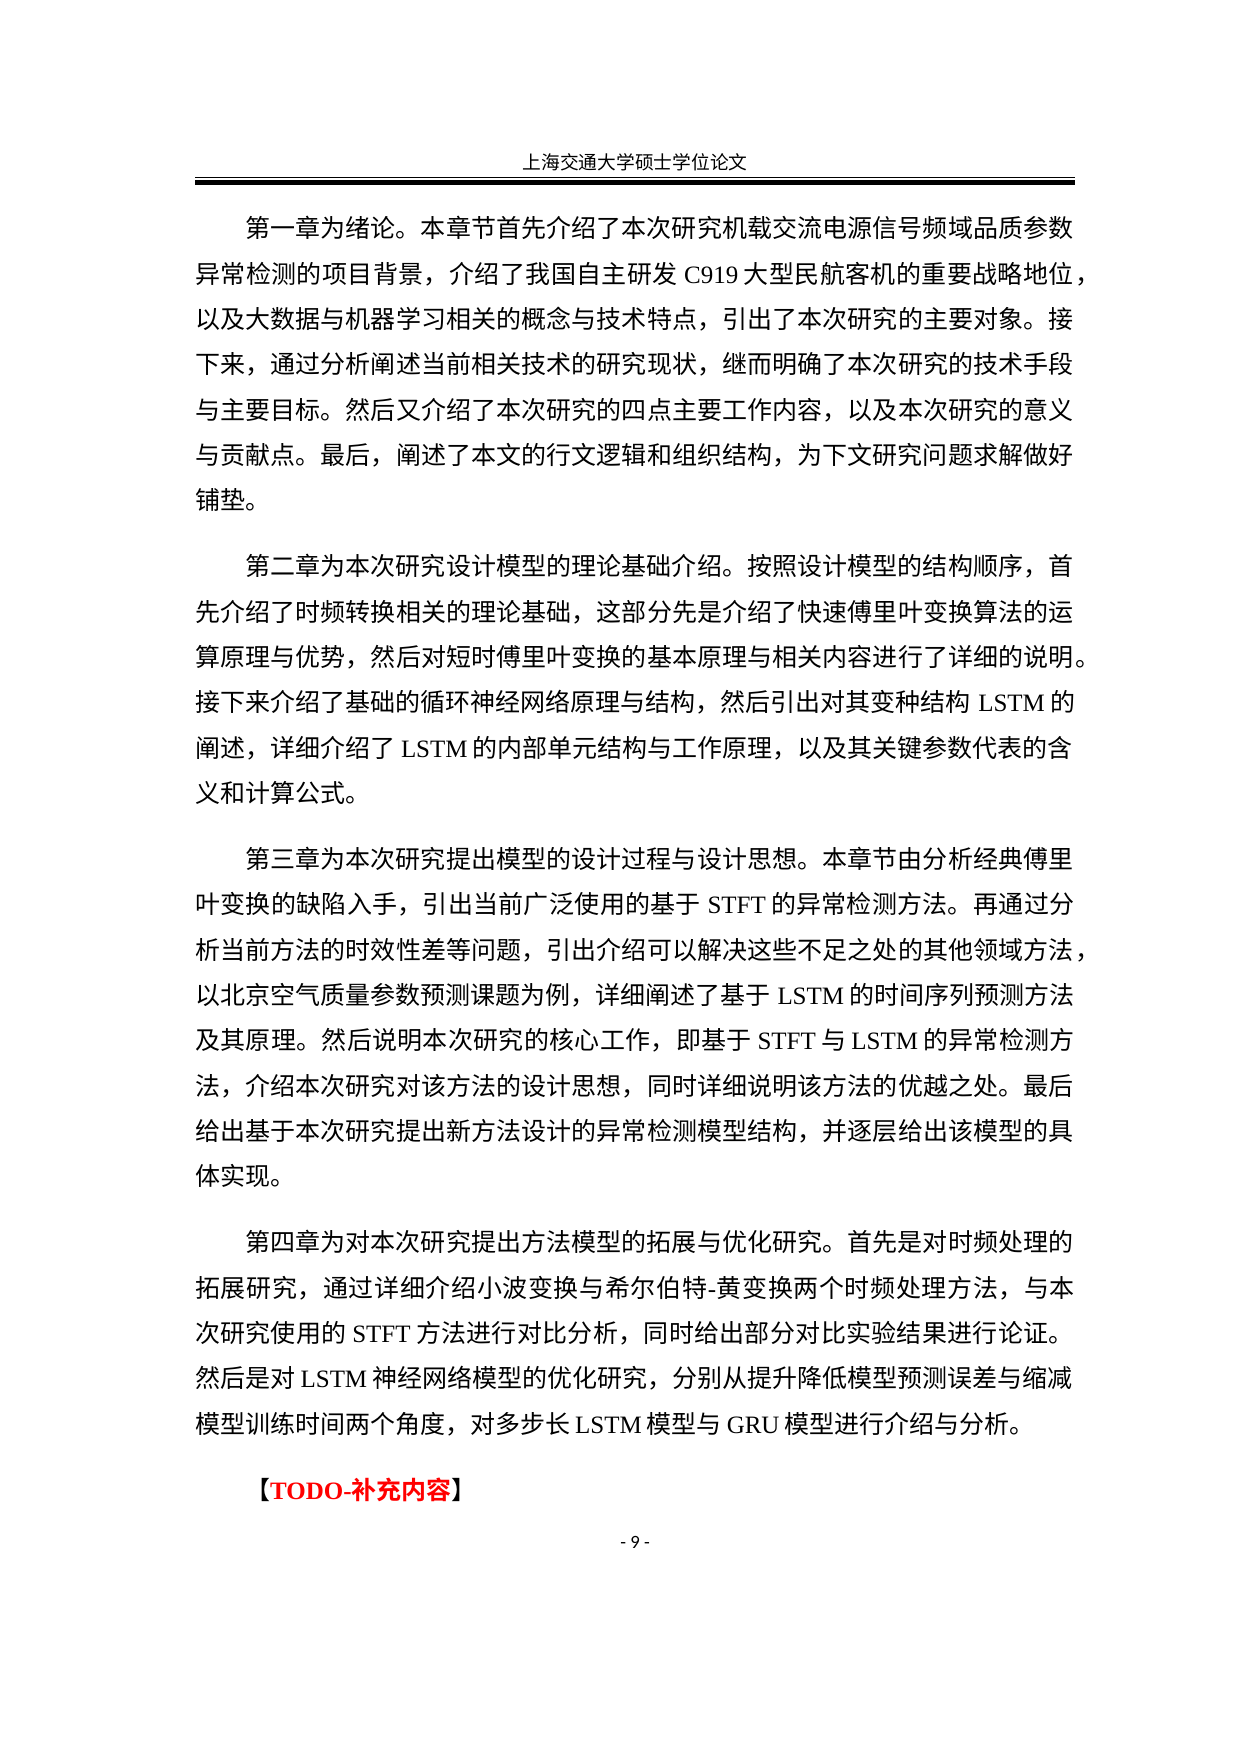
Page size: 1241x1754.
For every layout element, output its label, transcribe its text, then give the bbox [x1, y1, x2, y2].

text 第二章为本次研究设计模型的理论基础介绍。按照设计模型的结构顺序，首先介绍了时频转换相关的理论基础，这部分先是介绍了快速傅里叶变换算法的运算原理与优势，然后对短时傅里叶变换的基本原理与相关内容进行了详细的说明。接下来介绍了基础的循环神经网络原理与结构，然后引出对其变种结构LSTM的阐述，详细介绍了LSTM的内部单元结构与工作原理，以及其关键参数代表的含义和计算公式。 [195, 547, 1075, 810]
text 第四章为对本次研究提出方法模型的拓展与优化研究。首先是对时频处理的拓展研究，通过详细介绍小波变换与希尔伯特-黄变换两个时频处理方法，与本次研究使用的STFT方法进行对比分析，同时给出部分对比实验结果进行论证。然后是对LSTM神经网络模型的优化研究，分别从提升降低模型预测误差与缩减模型训练时间两个角度，对多步长LSTM模型与GRU模型进行介绍与分析。 [195, 1223, 1075, 1440]
text 第三章为本次研究提出模型的设计过程与设计思想。本章节由分析经典傅里叶变换的缺陷入手，引出当前广泛使用的基于STFT的异常检测方法。再通过分析当前方法的时效性差等问题，引出介绍可以解决这些不足之处的其他领域方法，以北京空气质量参数预测课题为例，详细阐述了基于LSTM的时间序列预测方法及其原理。然后说明本次研究的核心工作，即基于STFT与LSTM的异常检测方法，介绍本次研究对该方法的设计思想，同时详细说明该方法的优越之处。最后给出基于本次研究提出新方法设计的异常检测模型结构，并逐层给出该模型的具体实现。 [195, 839, 1075, 1193]
text 【TODO-补充内容】 [195, 1470, 1075, 1507]
